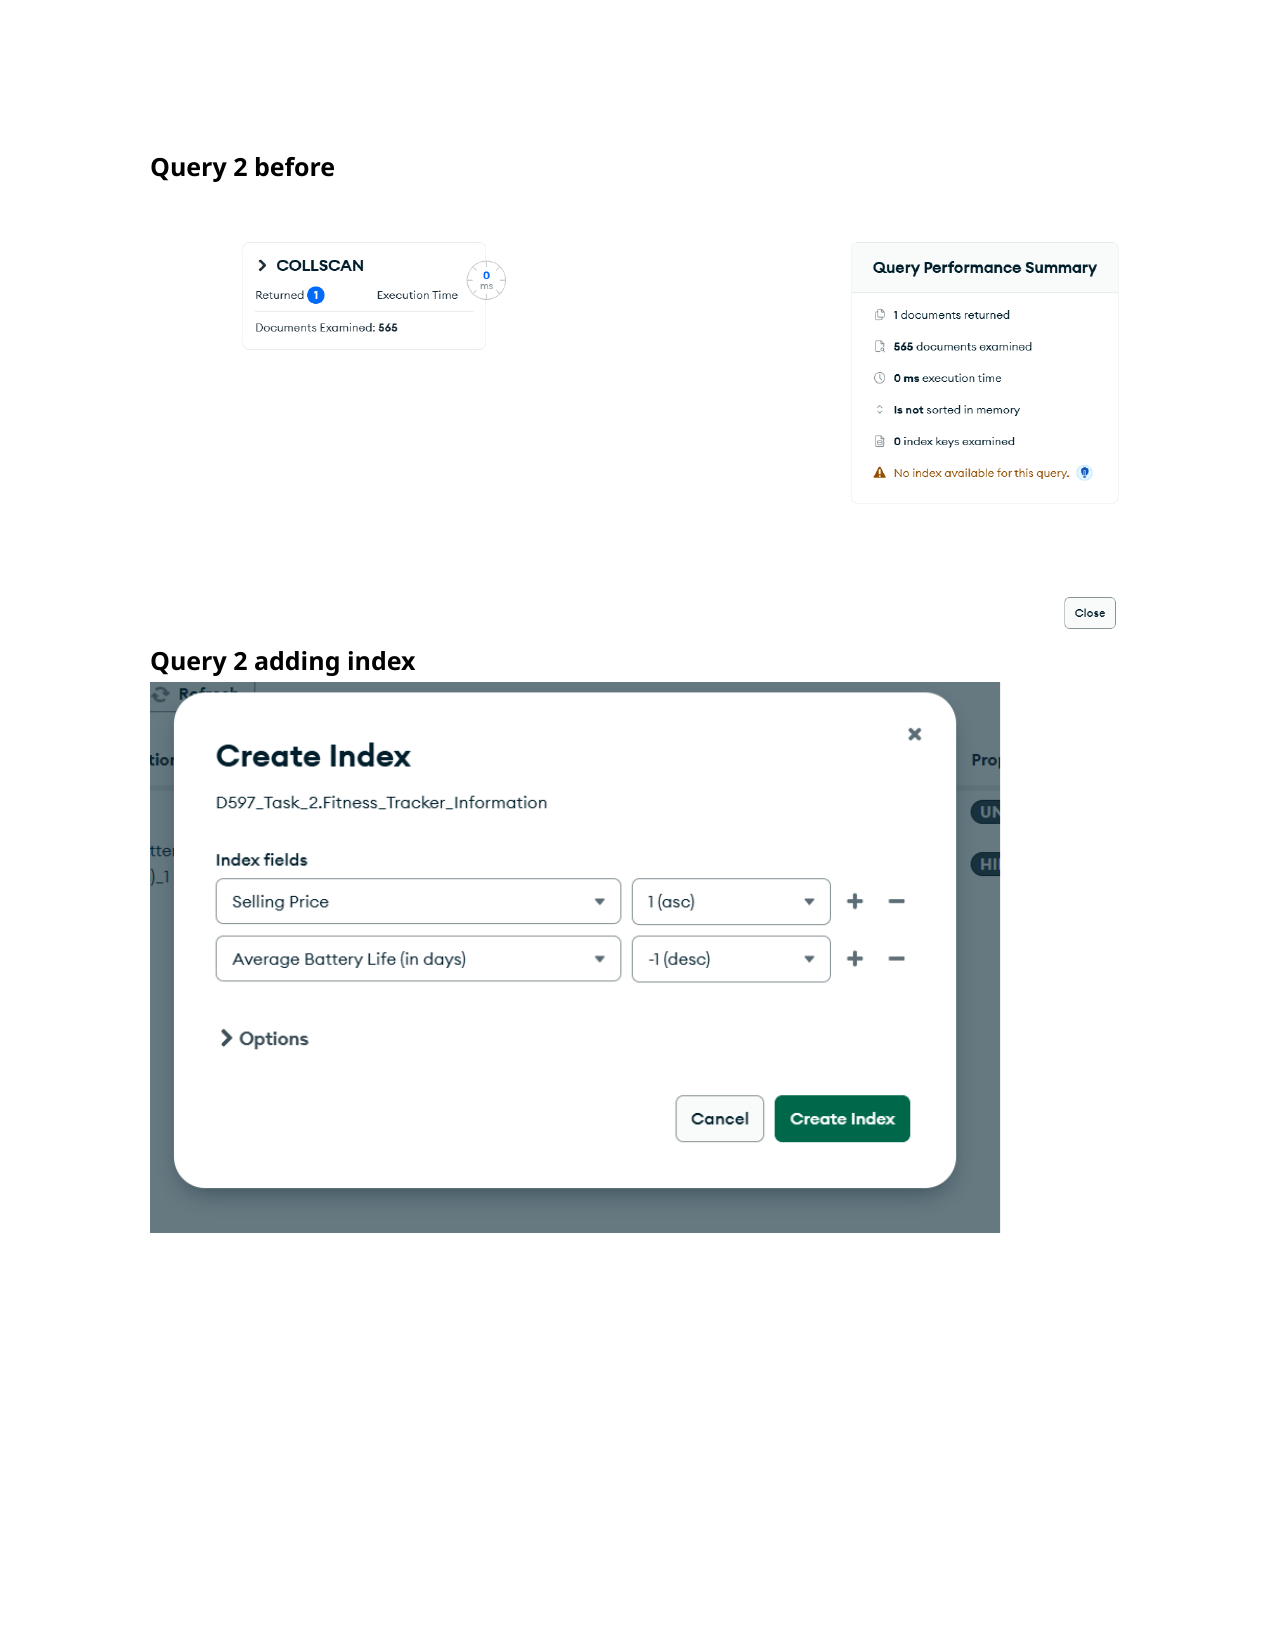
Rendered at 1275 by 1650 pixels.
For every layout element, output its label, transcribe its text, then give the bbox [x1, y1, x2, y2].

picture [150, 189, 1125, 639]
picture [150, 682, 1001, 1233]
text Query 2 beforeQuery 2 adding index [150, 150, 1125, 189]
